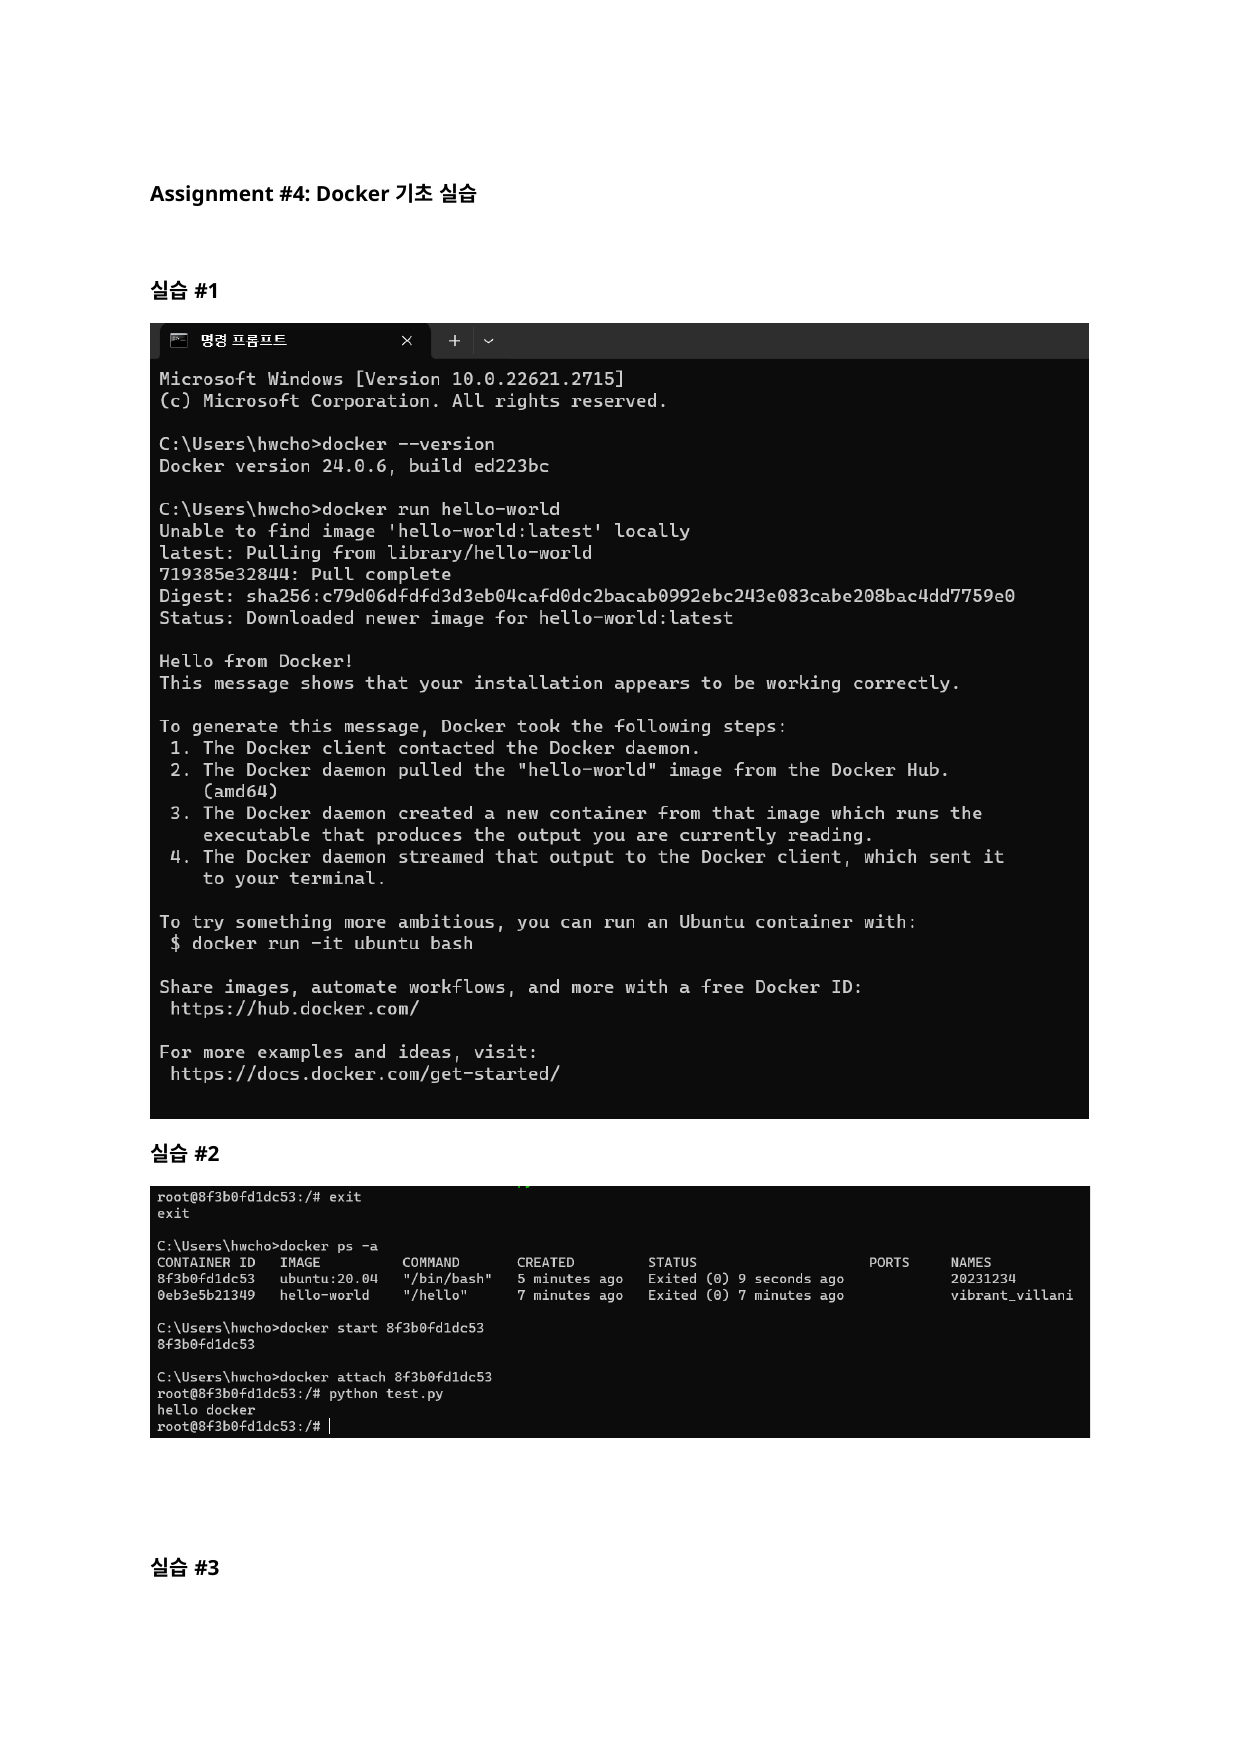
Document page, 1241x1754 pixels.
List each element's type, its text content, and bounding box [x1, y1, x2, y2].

picture [150, 323, 1089, 1119]
text 실습 #3 [150, 1551, 1090, 1581]
text 실습 #1 [150, 274, 1090, 304]
picture [150, 1186, 1091, 1438]
text Assignment #4: Docker 기초 실습 [150, 177, 1090, 207]
text 실습 #2 [150, 1137, 1090, 1167]
